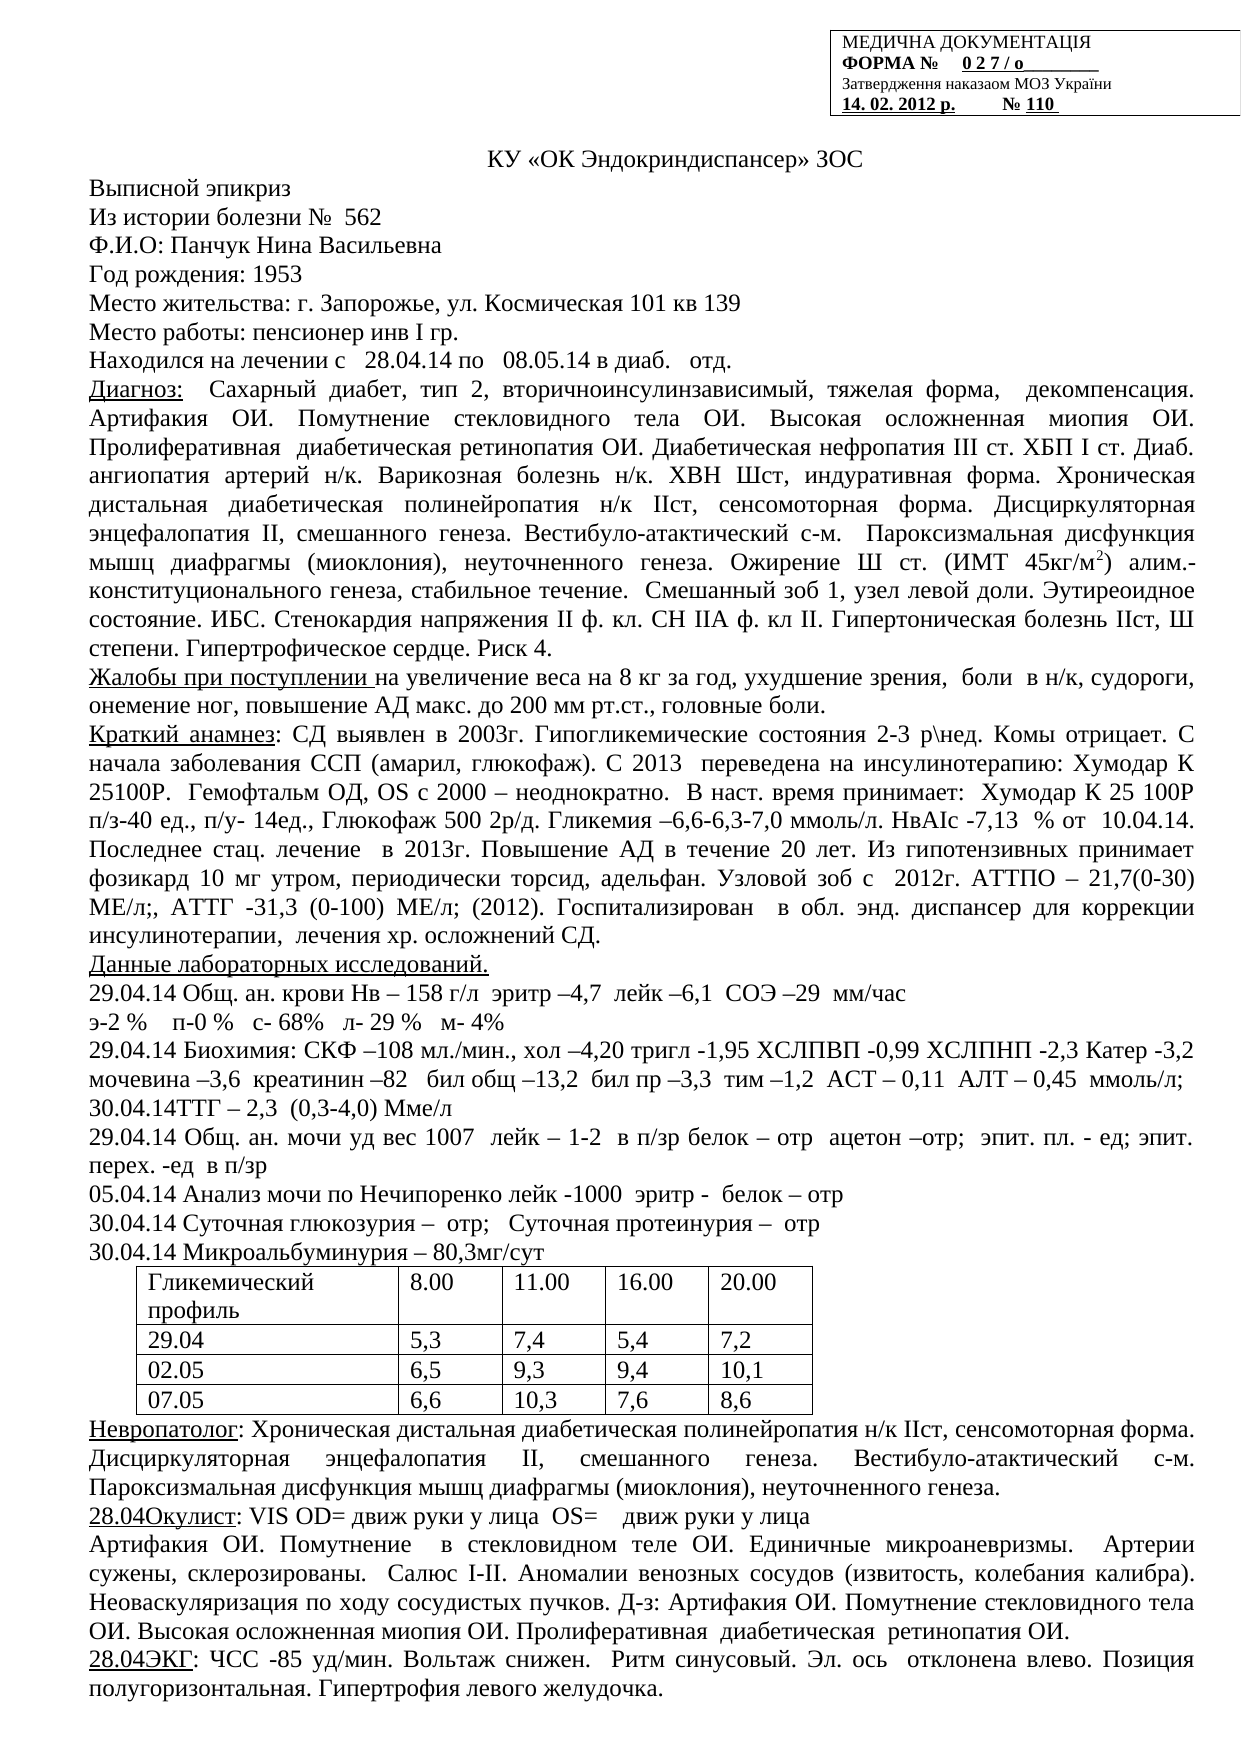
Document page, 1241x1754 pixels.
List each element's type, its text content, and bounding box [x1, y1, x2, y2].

table_cell 02.05 [137, 1355, 398, 1384]
text 28.04Окулист: VIS OD= движ руки у лица OS= движ руки у лица [89, 1501, 1196, 1529]
table_cell 5,4 [606, 1325, 708, 1354]
table_cell 8,6 [709, 1385, 812, 1413]
subtitle КУ «ОК Эндокриндиспансер» ЗОС [148, 144, 1202, 173]
text Краткий анамнез: СД выявлен в 2003г. Гипогликемические состояния 2-3 р\нед. Комы отрицает. С начала заболевания ССП (амарил, глюкофаж). С 2013 переведена на инсулинотерапию: Хумодар К 25100Р. Гемофтальм ОД, OS с 2000 – неоднократно. В наст. время принимает: Хумодар К 25 100Р п/з-40 ед., п/у- 14ед., Глюкофаж 500 2р/д. Гликемия –6,6-6,3-7,0 ммоль/л. НвАIс -7,13 % от 10.04.14. Последнее стац. лечение в 2013г. Повышение АД в течение 20 лет. Из гипотензивных принимает фозикард 10 мг утром, периодически торсид, адельфан. Узловой зоб с 2012г. АТТПО – 21,7(0-30) МЕ/л;, АТТГ -31,3 (0-100) МЕ/л; (2012). Госпитализирован в обл. энд. диспансер для коррекции инсулинотерапии, лечения хр. осложнений СД. [89, 719, 1196, 949]
text Невропатолог: Хроническая дистальная диабетическая полинейропатия н/к IIст, сенсомоторная форма. Дисциркуляторная энцефалопатия II, смешанного генеза. Вестибуло-атактический с-м. Пароксизмальная дисфункция мышц диафрагмы (миоклония), неуточненного генеза. [89, 1414, 1196, 1501]
table_cell 7,6 [606, 1385, 708, 1413]
subtitle Из истории болезни № 562 [89, 202, 1196, 231]
table_cell 7,4 [503, 1325, 605, 1354]
text Артифакия ОИ. Помутнение в стекловидном теле ОИ. Единичные микроаневризмы. Артерии сужены, склерозированы. Салюс I-II. Аномалии венозных сосудов (извитость, колебания калибра). Неоваскуляризация по ходу сосудистых пучков. Д-з: Артифакия ОИ. Помутнение стекловидного тела ОИ. Высокая осложненная миопия ОИ. Пролиферативная диабетическая ретинопатия ОИ. [89, 1529, 1196, 1644]
text Место жительства: г. Запорожье, ул. Космическая 101 кв 139 [89, 288, 1196, 317]
subtitle 30.04.14 Микроальбуминурия – 80,3мг/сут [89, 1237, 1196, 1266]
text Находился на лечении с 28.04.14 по 08.05.14 в диаб. отд. [89, 346, 1196, 374]
table_header 20.00 [709, 1267, 812, 1324]
text 30.04.14 Суточная глюкозурия – отр; Суточная протеинурия – отр [89, 1208, 1196, 1237]
text Данные лабораторных исследований. [89, 949, 1196, 978]
subtitle Ф.И.О: Панчук Нина Васильевна [89, 231, 1196, 259]
table_header 16.00 [606, 1267, 708, 1324]
table_cell 6,5 [399, 1355, 502, 1384]
table_cell 10,1 [709, 1355, 812, 1384]
subtitle Выписной эпикриз [89, 173, 1202, 202]
subtitle 29.04.14 Общ. ан. мочи уд вес 1007 лейк – 1-2 в п/зр белок – отр ацетон –отр; эпит. пл. - ед; эпит. перех. -ед в п/зр [89, 1122, 1196, 1179]
text Жалобы при поступлении на увеличение веса на 8 кг за год, ухудшение зрения, боли в н/к, судороги, онемение ног, повышение АД макс. до 200 мм рт.ст., головные боли. [89, 662, 1196, 719]
table_header 8.00 [399, 1267, 502, 1324]
text э-2 % п-0 % с- 68% л- 29 % м- 4% [89, 1007, 1196, 1036]
table_cell 07.05 [137, 1385, 398, 1413]
text 05.04.14 Анализ мочи по Нечипоренко лейк -1000 эритр - белок – отр [89, 1179, 1196, 1208]
table_cell 9,3 [503, 1355, 605, 1384]
table_cell 5,3 [399, 1325, 502, 1354]
table_cell 9,4 [606, 1355, 708, 1384]
text Год рождения: 1953 [89, 259, 1196, 288]
text Диагноз: Сахарный диабет, тип 2, вторичноинсулинзависимый, тяжелая форма, декомпенсация. Артифакия ОИ. Помутнение стекловидного тела ОИ. Высокая осложненная миопия ОИ. Пролиферативная диабетическая ретинопатия ОИ. Диабетическая нефропатия III ст. ХБП I ст. Диаб. ангиопатия артерий н/к. Варикозная болезнь н/к. ХВН Шст, индуративная форма. Хроническая дистальная диабетическая полинейропатия н/к IIст, сенсомоторная форма. Дисциркуляторная энцефалопатия II, смешанного генеза. Вестибуло-атактический с-м. Пароксизмальная дисфункция мышц диафрагмы (миоклония), неуточненного генеза. Ожирение Ш ст. (ИМТ 45кг/м2) алим.-конституционального генеза, стабильное течение. Смешанный зоб 1, узел левой доли. Эутиреоидное состояние. ИБС. Стенокардия напряжения II ф. кл. СН IIА ф. кл II. Гипертоническая болезнь IIст, Ш степени. Гипертрофическое сердце. Риск 4. [89, 374, 1196, 662]
table_cell 6,6 [399, 1385, 502, 1413]
text 29.04.14 Биохимия: СКФ –108 мл./мин., хол –4,20 тригл -1,95 ХСЛПВП -0,99 ХСЛПНП -2,3 Катер -3,2 мочевина –3,6 креатинин –82 бил общ –13,2 бил пр –3,3 тим –1,2 АСТ – 0,11 АЛТ – 0,45 ммоль/л; [89, 1036, 1196, 1093]
text 28.04ЭКГ: ЧСС -85 уд/мин. Вольтаж снижен. Ритм синусовый. Эл. ось отклонена влево. Позиция полугоризонтальная. Гипертрофия левого желудочка. [89, 1644, 1196, 1702]
table_header Гликемический профиль [137, 1267, 398, 1324]
text 29.04.14 Общ. ан. крови Нв – 158 г/л эритр –4,7 лейк –6,1 СОЭ –29 мм/час [89, 978, 1196, 1007]
table_cell 7,2 [709, 1325, 812, 1354]
text 30.04.14ТТГ – 2,3 (0,3-4,0) Мме/л [89, 1093, 1196, 1122]
text Место работы: пенсионер инв I гр. [89, 317, 1196, 346]
table_cell 29.04 [137, 1325, 398, 1354]
table_header 11.00 [503, 1267, 605, 1324]
table_cell 10,3 [503, 1385, 605, 1413]
